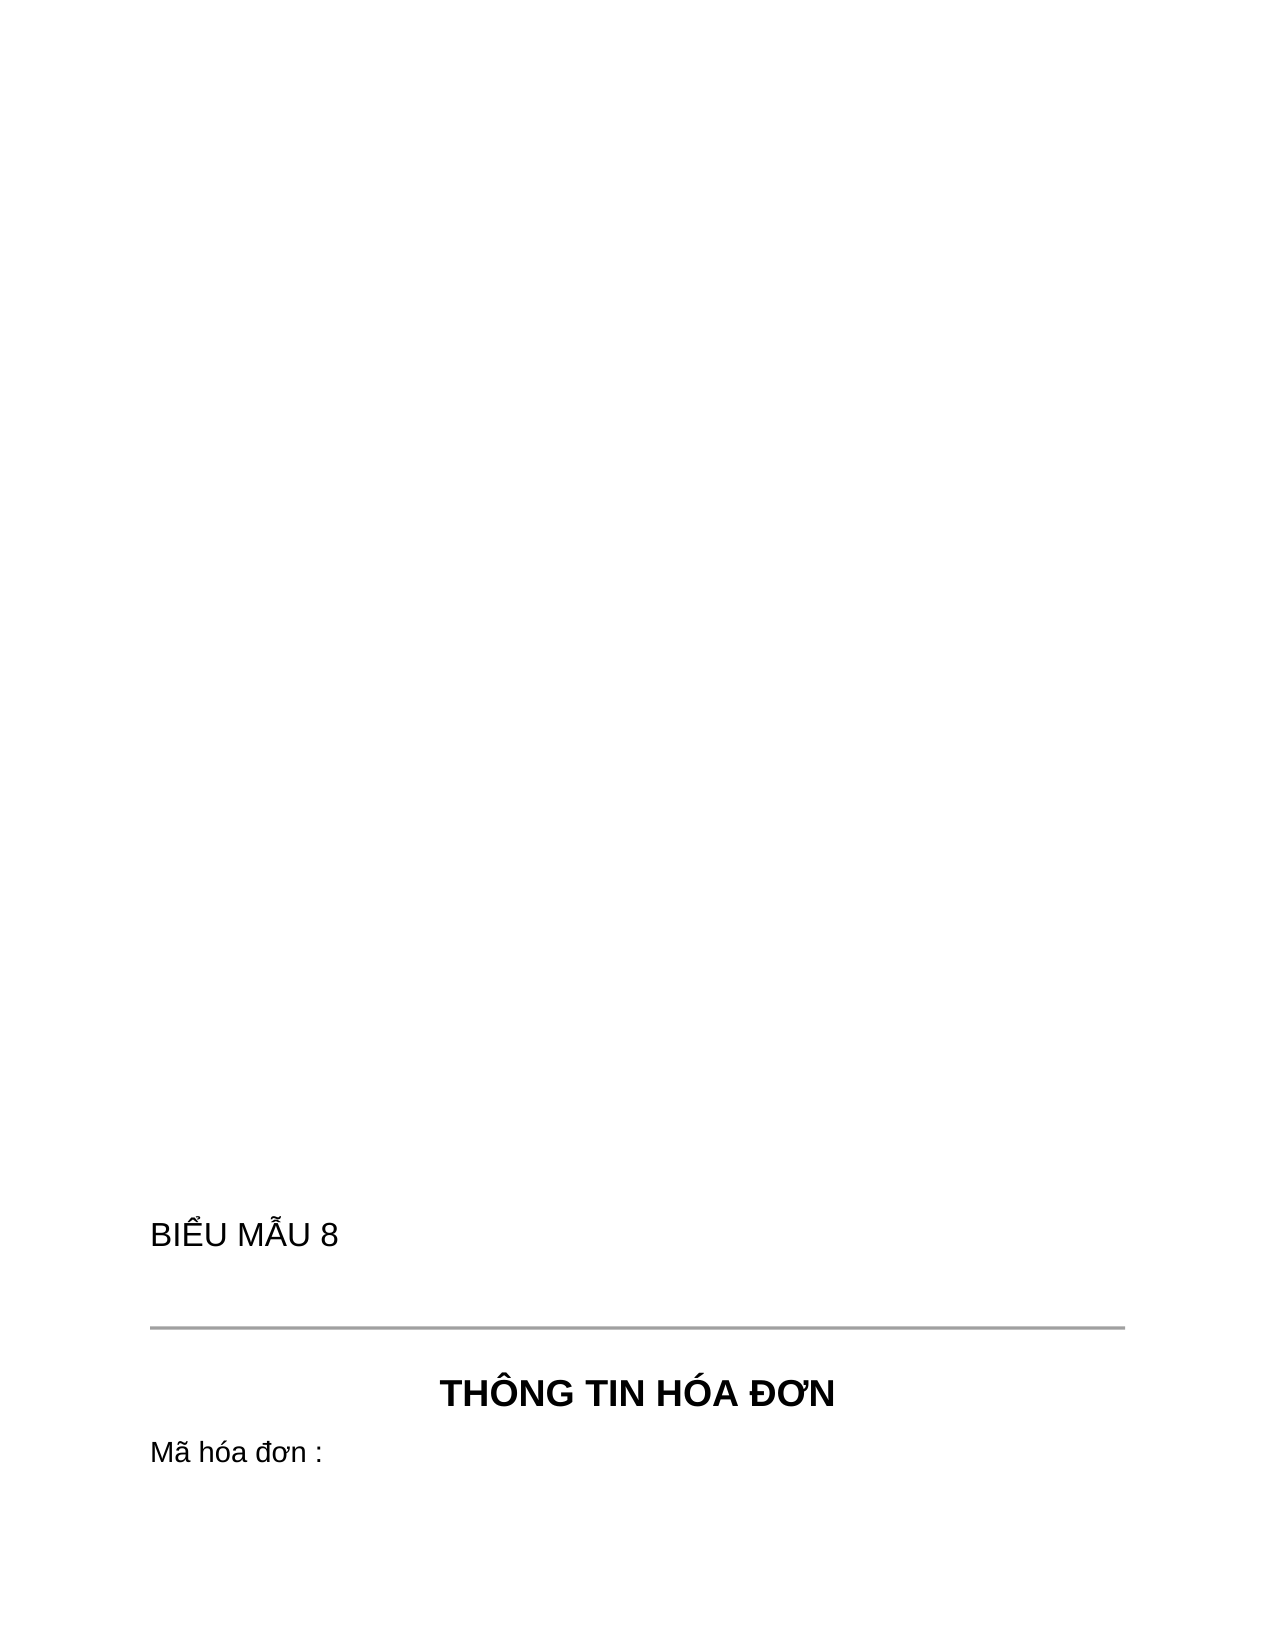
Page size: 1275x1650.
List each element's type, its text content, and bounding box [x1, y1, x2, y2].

text BIỂU MẪU 8 [150, 1216, 1125, 1254]
text THÔNG TIN HÓA ĐƠN [150, 1372, 1125, 1415]
text Mã hóa đơn : [150, 1435, 1125, 1468]
